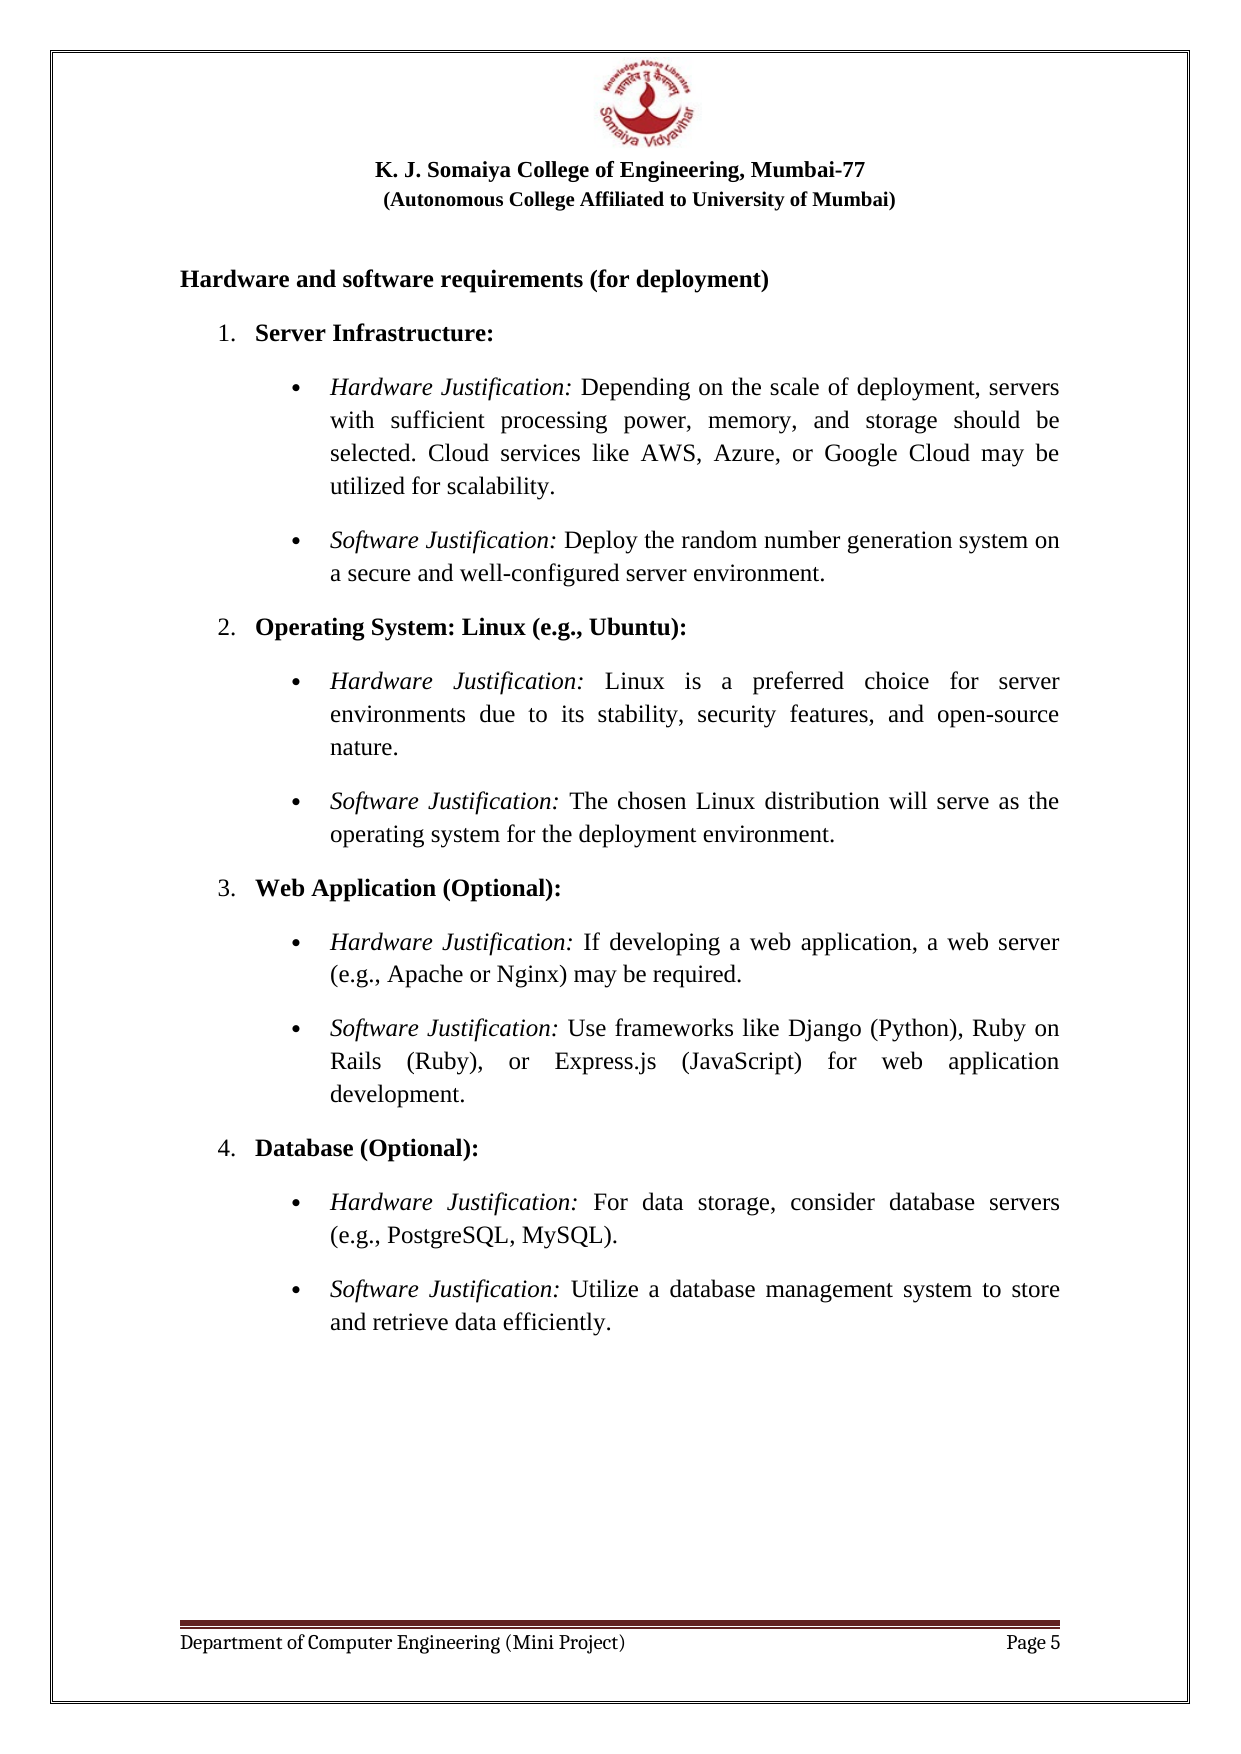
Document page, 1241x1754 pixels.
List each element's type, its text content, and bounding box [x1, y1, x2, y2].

list Web Application (Optional): [217, 873, 1060, 901]
list Server Infrastructure: [217, 318, 1060, 347]
list Hardware Justification: If developing a web application, a web server (e.g., Apache or Nginx) may be required. [292, 927, 1060, 988]
list Operating System: Linux (e.g., Ubuntu): [217, 612, 1060, 641]
text Hardware and software requirements (for deployment) [180, 264, 1060, 293]
list Software Justification: Deploy the random number generation system on a secure and well-configured server environment. [292, 525, 1060, 587]
list Database (Optional): [217, 1133, 1060, 1162]
list Hardware Justification: Linux is a preferred choice for server environments due to its stability, security features, and open-source nature. [292, 666, 1060, 761]
list Hardware Justification: Depending on the scale of deployment, servers with sufficient processing power, memory, and storage should be selected. Cloud services like AWS, Azure, or Google Cloud may be utilized for scalability. [292, 372, 1060, 500]
list Software Justification: Utilize a database management system to store and retrieve data efficiently. [292, 1274, 1060, 1336]
picture [593, 57, 703, 150]
list Software Justification: The chosen Linux distribution will serve as the operating system for the deployment environment. [292, 786, 1060, 848]
list Hardware Justification: For data storage, consider database servers (e.g., PostgreSQL, MySQL). [292, 1187, 1060, 1249]
list Software Justification: Use frameworks like Django (Python), Ruby on Rails (Ruby), or Express.js (JavaScript) for web application development. [292, 1013, 1060, 1108]
